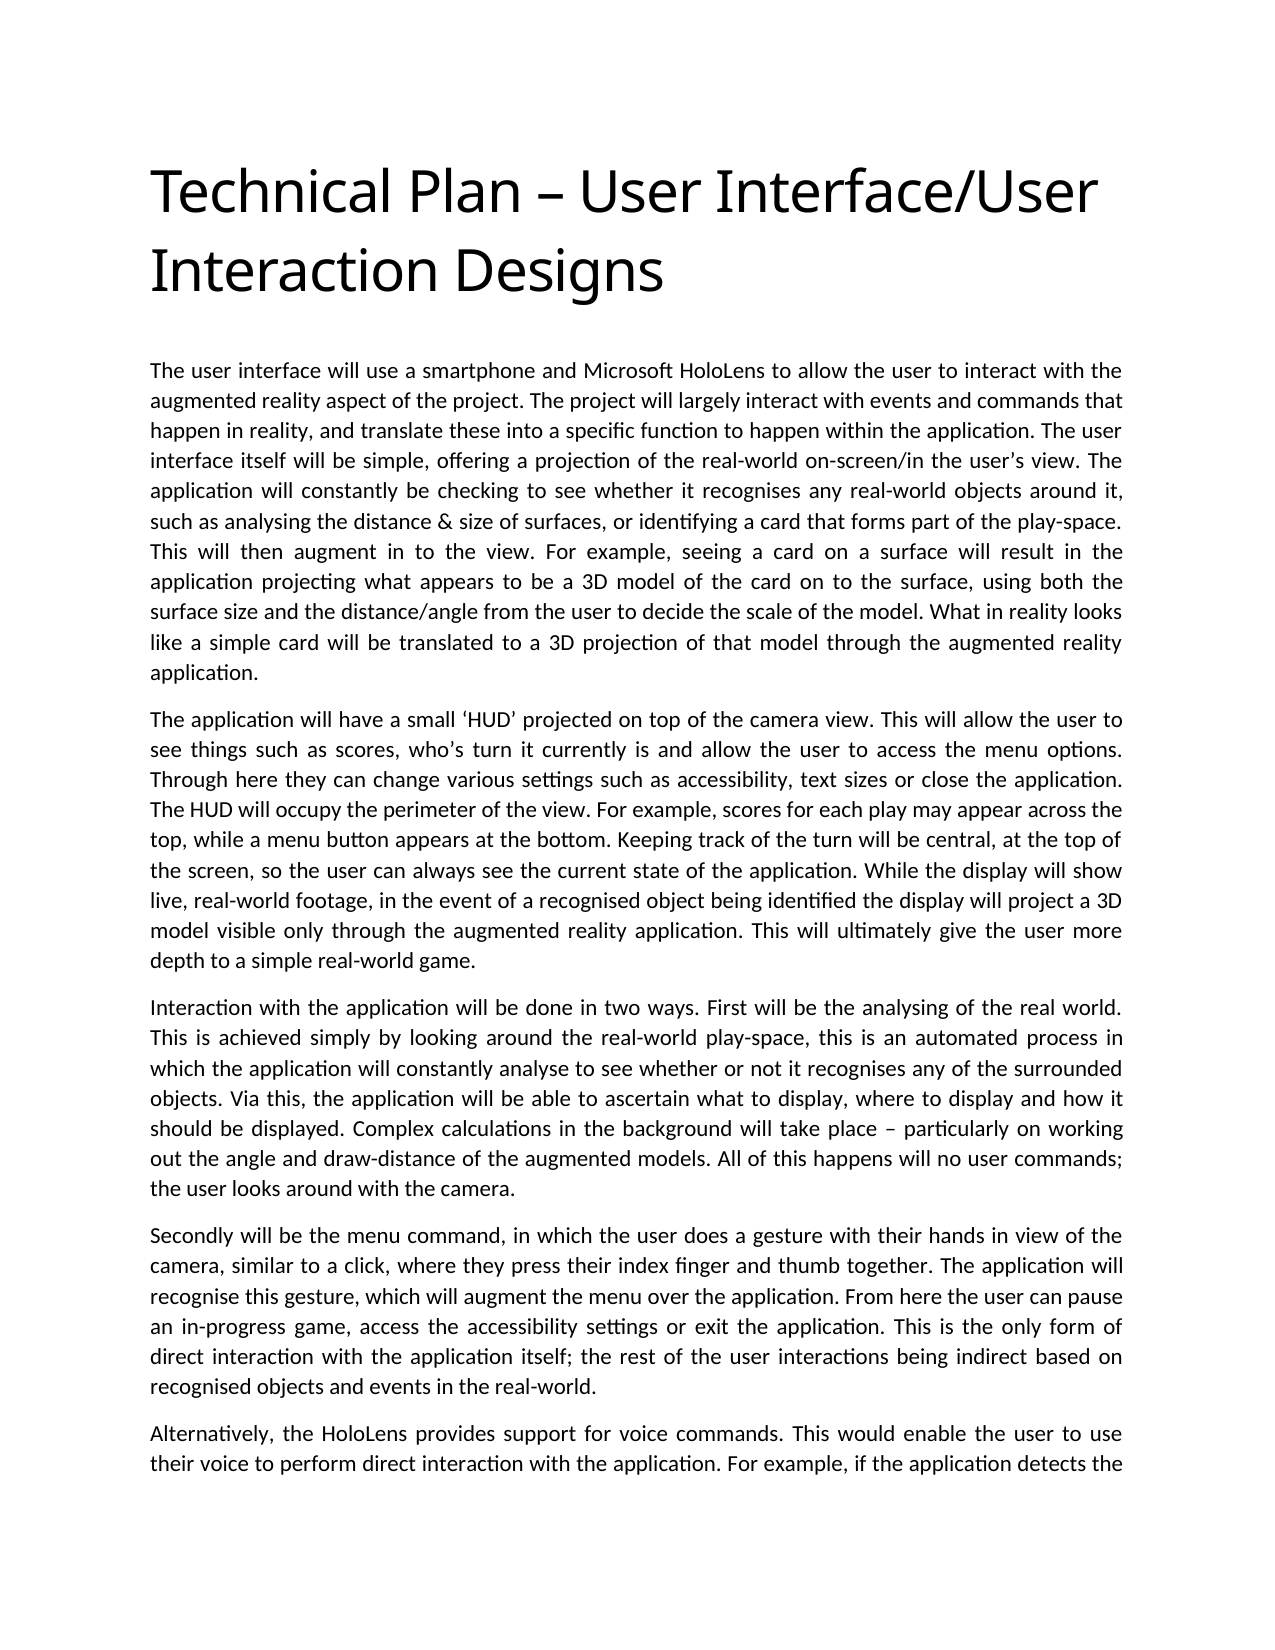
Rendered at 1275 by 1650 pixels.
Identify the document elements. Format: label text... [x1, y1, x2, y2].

text Interaction with the application will be done in two ways. First will be the analysing of the real world. This is achieved simply by looking around the real-world play-space, this is an automated process in which the application will constantly analyse to see whether or not it recognises any of the surrounded objects. Via this, the application will be able to ascertain what to display, where to display and how it should be displayed. Complex calculations in the background will take place – particularly on working out the angle and draw-distance of the augmented models. All of this happens will no user commands; the user looks around with the camera. [150, 993, 1125, 1203]
text Secondly will be the menu command, in which the user does a gesture with their hands in view of the camera, similar to a click, where they press their index finger and thumb together. The application will recognise this gesture, which will augment the menu over the application. From here the user can pause an in-progress game, access the accessibility settings or exit the application. This is the only form of direct interaction with the application itself; the rest of the user interactions being indirect based on recognised objects and events in the real-world. [150, 1221, 1125, 1401]
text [150, 1419, 1125, 1478]
text The application will have a small ‘HUD’ projected on top of the camera view. This will allow the user to see things such as scores, who’s turn it currently is and allow the user to access the menu options. Through here they can change various settings such as accessibility, text sizes or close the application. The HUD will occupy the perimeter of the view. For example, scores for each play may appear across the top, while a menu button appears at the bottom. Keeping track of the turn will be central, at the top of the screen, so the user can always see the current state of the application. While the display will show live, real-world footage, in the event of a recognised object being identified the display will project a 3D model visible only through the augmented reality application. This will ultimately give the user more depth to a simple real-world game. [150, 705, 1125, 974]
text The user interface will use a smartphone and Microsoft HoloLens to allow the user to interact with the augmented reality aspect of the project. The project will largely interact with events and commands that happen in reality, and translate these into a specific function to happen within the application. The user interface itself will be simple, offering a projection of the real-world on-screen/in the user’s view. The application will constantly be checking to see whether it recognises any real-world objects around it, such as analysing the distance & size of surfaces, or identifying a card that forms part of the play-space. This will then augment in to the view. For example, seeing a card on a surface will result in the application projecting what appears to be a 3D model of the card on to the surface, using both the surface size and the distance/angle from the user to decide the scale of the model. What in reality looks like a simple card will be translated to a 3D projection of that model through the augmented reality application. [150, 356, 1125, 686]
title Technical Plan – User Interface/User Interaction Designs [150, 150, 1125, 309]
